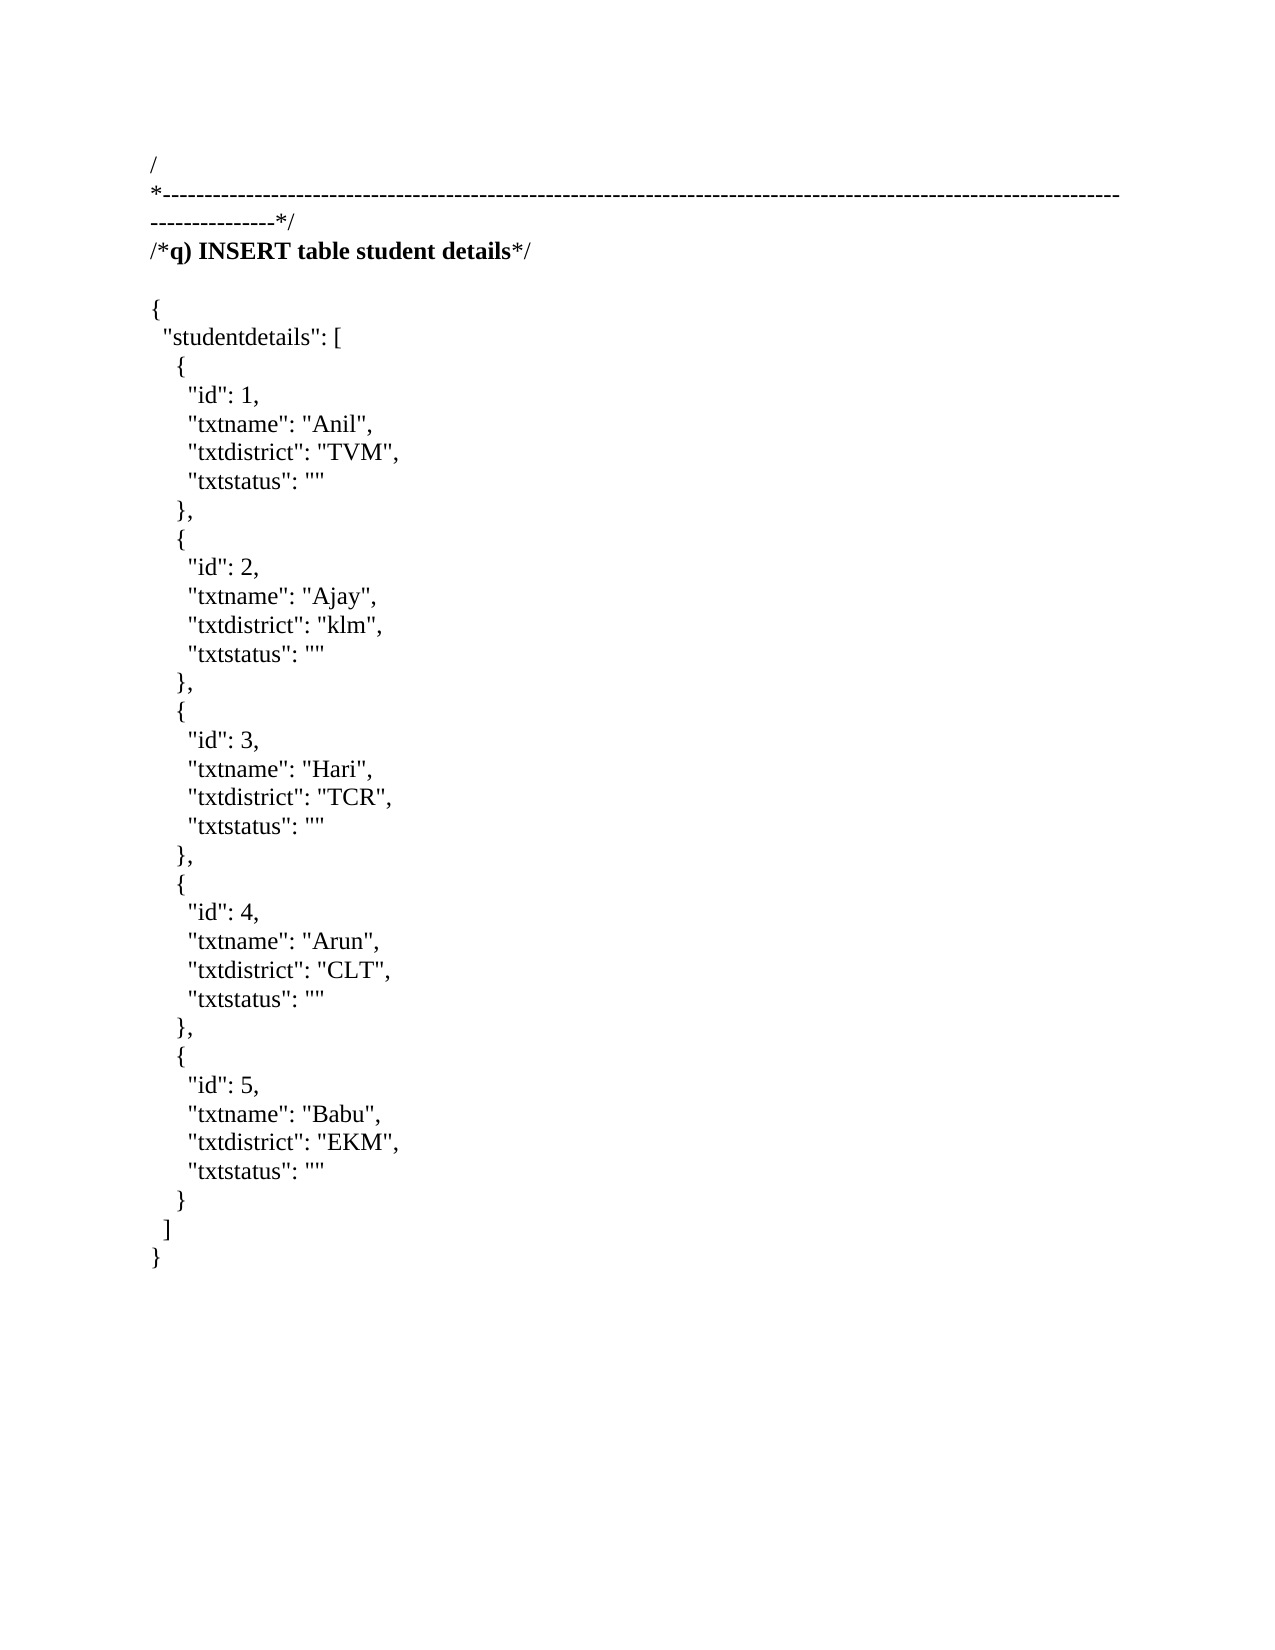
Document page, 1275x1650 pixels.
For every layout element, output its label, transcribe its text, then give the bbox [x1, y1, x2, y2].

text "txtname": "Babu", [150, 1099, 1125, 1127]
text "txtname": "Anil", [150, 409, 1125, 437]
text "txtdistrict": "TCR", [150, 782, 1125, 811]
text "txtdistrict": "CLT", [150, 955, 1125, 984]
text { [150, 1041, 1125, 1070]
text } [150, 1242, 1125, 1271]
text "txtdistrict": "TVM", [150, 437, 1125, 466]
text /*----------------------------------------------------------------------------------------------------------------------------------*/ [150, 150, 1125, 236]
text { [150, 294, 1125, 322]
text "txtstatus": "" [150, 1156, 1125, 1185]
text "txtstatus": "" [150, 639, 1125, 667]
text { [150, 869, 1125, 897]
text }, [150, 1012, 1125, 1041]
text }, [150, 667, 1125, 696]
text "txtname": "Ajay", [150, 581, 1125, 610]
text "txtdistrict": "EKM", [150, 1127, 1125, 1156]
text ] [150, 1214, 1125, 1242]
text { [150, 524, 1125, 552]
text "txtstatus": "" [150, 466, 1125, 495]
text "txtstatus": "" [150, 811, 1125, 840]
text "id": 2, [150, 552, 1125, 581]
text "txtstatus": "" [150, 984, 1125, 1012]
text "txtname": "Arun", [150, 926, 1125, 955]
text "txtdistrict": "klm", [150, 610, 1125, 639]
text /*q) INSERT table student details*/ [150, 236, 1125, 265]
text "id": 1, [150, 380, 1125, 409]
text "txtname": "Hari", [150, 754, 1125, 782]
text { [150, 696, 1125, 725]
text "id": 4, [150, 897, 1125, 926]
text "id": 5, [150, 1070, 1125, 1099]
text }, [150, 840, 1125, 869]
text { [150, 351, 1125, 380]
text "studentdetails": [ [150, 322, 1125, 351]
text }, [150, 495, 1125, 524]
text } [150, 1185, 1125, 1214]
text "id": 3, [150, 725, 1125, 754]
